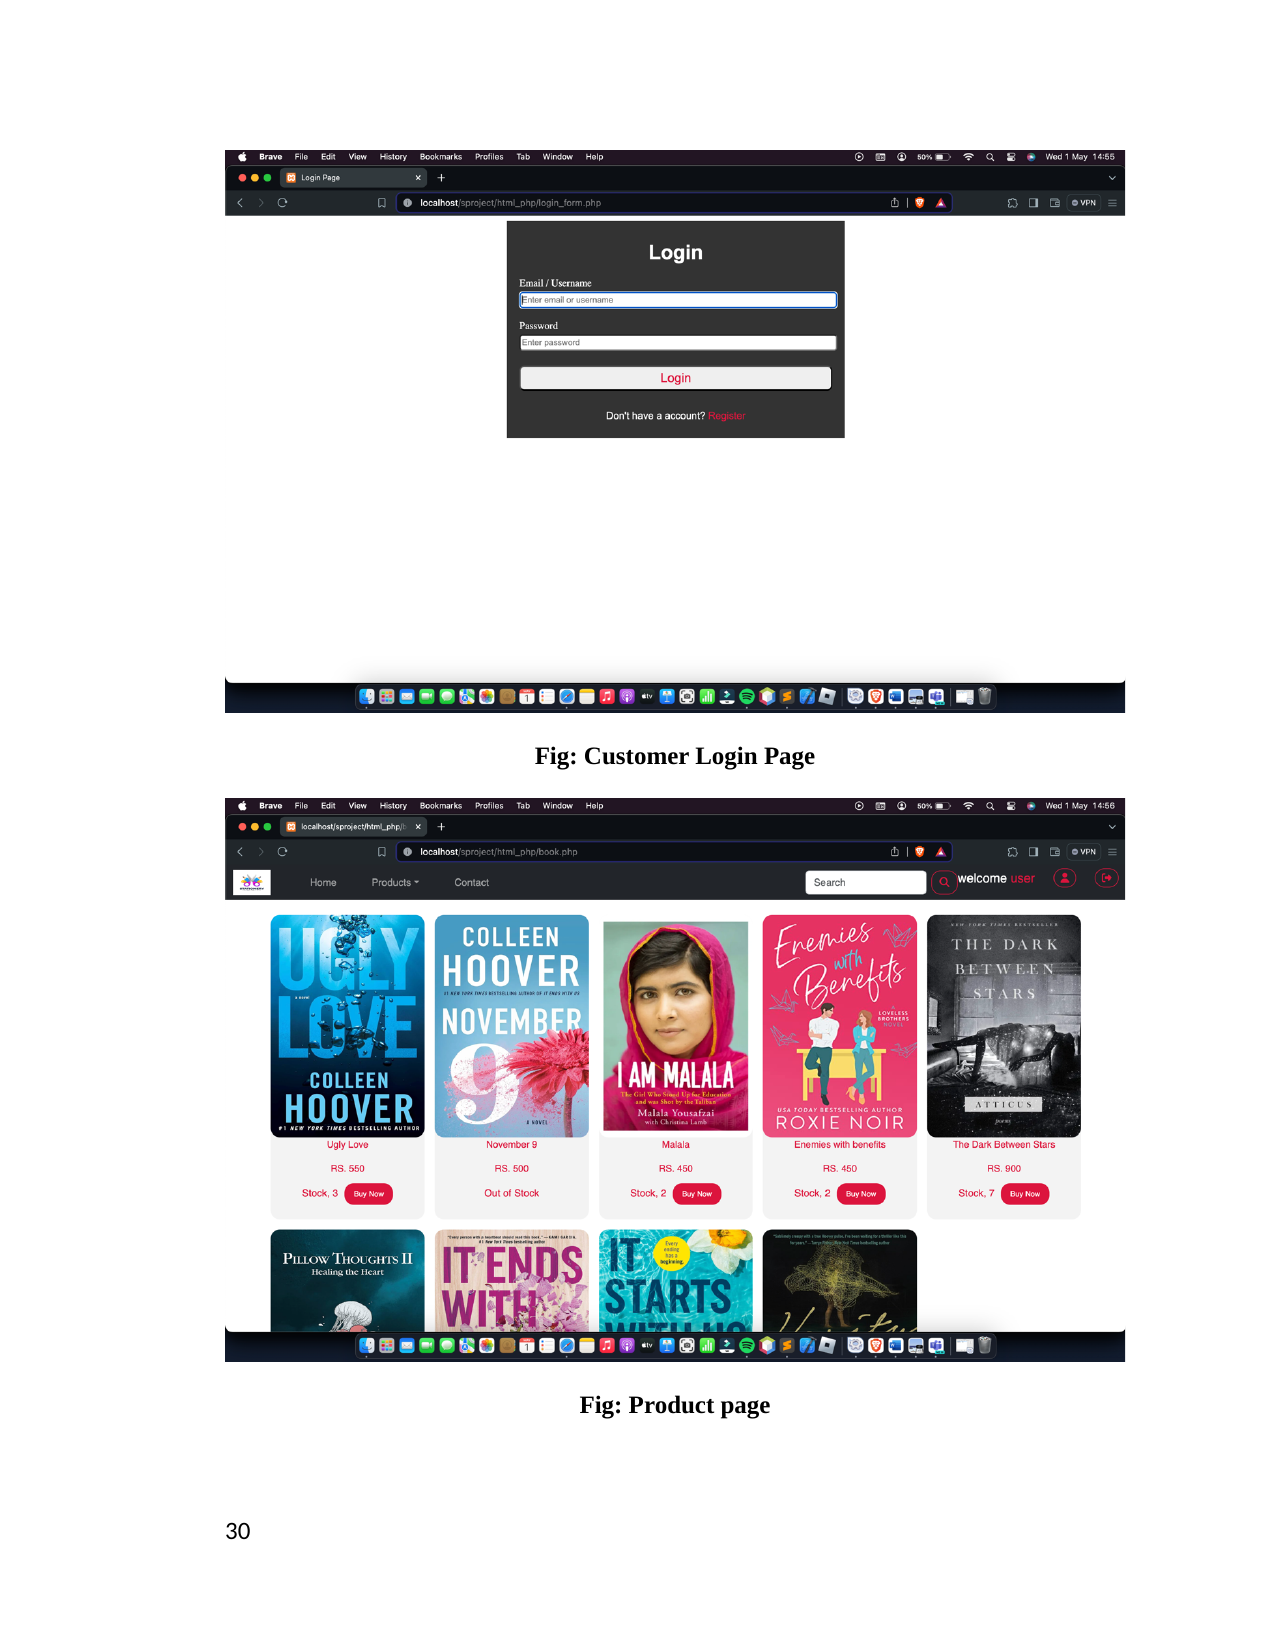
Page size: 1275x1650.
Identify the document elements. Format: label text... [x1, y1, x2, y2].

picture [225, 798, 1125, 1362]
text Fig: Product page [225, 1390, 1125, 1419]
picture [225, 150, 1125, 713]
text Fig: Customer Login Page [225, 741, 1125, 770]
